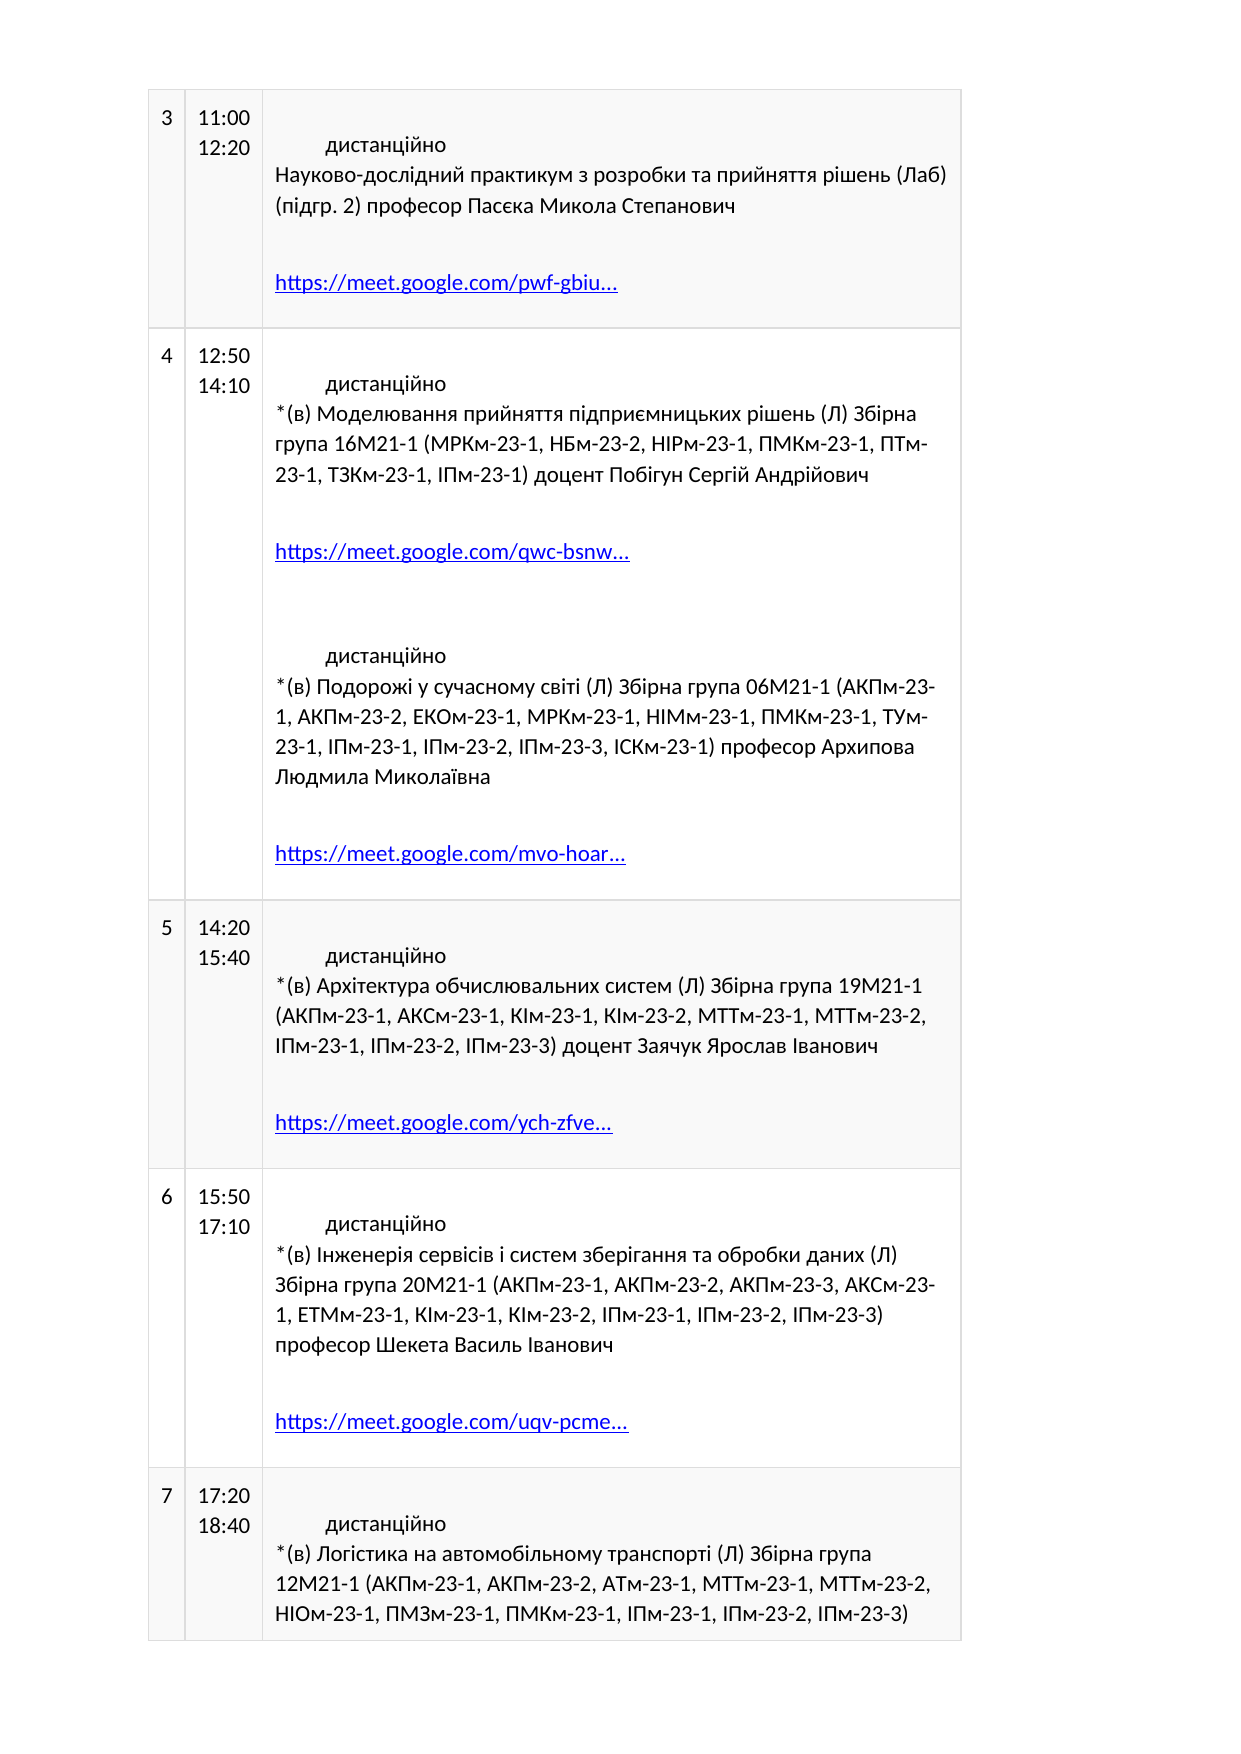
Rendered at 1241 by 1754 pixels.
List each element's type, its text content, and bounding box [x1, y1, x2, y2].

table_cell дистанційно *(в) Інженерія сервісів і систем зберігання та обробки даних (Л) Збірна група 20М21-1 (АКПм-23-1, АКПм-23-2, АКПм-23-3, АКСм-23-1, ЕТМм-23-1, КІм-23-1, КІм-23-2, ІПм-23-1, ІПм-23-2, ІПм-23-3) професор Шекета Василь Іванович https://meet.google.com/uqv-pcme... [263, 1169, 960, 1467]
table_cell 15:50 17:10 [186, 1169, 262, 1467]
table_cell 3 [149, 90, 184, 327]
table_cell дистанційно *(в) Моделювання прийняття підприємницьких рішень (Л) Збірна група 16М21-1 (МРКм-23-1, НБм-23-2, НІРм-23-1, ПМКм-23-1, ПТм-23-1, ТЗКм-23-1, ІПм-23-1) доцент Побігун Сергій Андрійович https://meet.google.com/qwc-bsnw... дистанційно *(в) Подорожі у сучасному світі (Л) Збірна група 06М21-1 (АКПм-23-1, АКПм-23-2, ЕКОм-23-1, МРКм-23-1, НІМм-23-1, ПМКм-23-1, ТУм-23-1, ІПм-23-1, ІПм-23-2, ІПм-23-3, ІСКм-23-1) професор Архипова Людмила Миколаївна https://meet.google.com/mvo-hoar... [263, 329, 960, 899]
table_cell 7 [149, 1468, 184, 1640]
table_cell 12:50 14:10 [186, 329, 262, 899]
table_cell 11:00 12:20 [186, 90, 262, 327]
table_cell 14:20 15:40 [186, 901, 262, 1168]
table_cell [263, 1468, 960, 1640]
table_cell 4 [149, 329, 184, 899]
table_cell 6 [149, 1169, 184, 1467]
table_cell 17:20 18:40 [186, 1468, 262, 1640]
table_cell дистанційно *(в) Архітектура обчислювальних систем (Л) Збірна група 19М21-1 (АКПм-23-1, АКСм-23-1, КІм-23-1, КІм-23-2, МТТм-23-1, МТТм-23-2, ІПм-23-1, ІПм-23-2, ІПм-23-3) доцент Заячук Ярослав Іванович https://meet.google.com/ych-zfve... [263, 901, 960, 1168]
table_cell дистанційно Науково-дослідний практикум з розробки та прийняття рішень (Лаб) (підгр. 2) професор Пасєка Микола Степанович https://meet.google.com/pwf-gbiu... [263, 90, 960, 327]
table_cell 5 [149, 901, 184, 1168]
